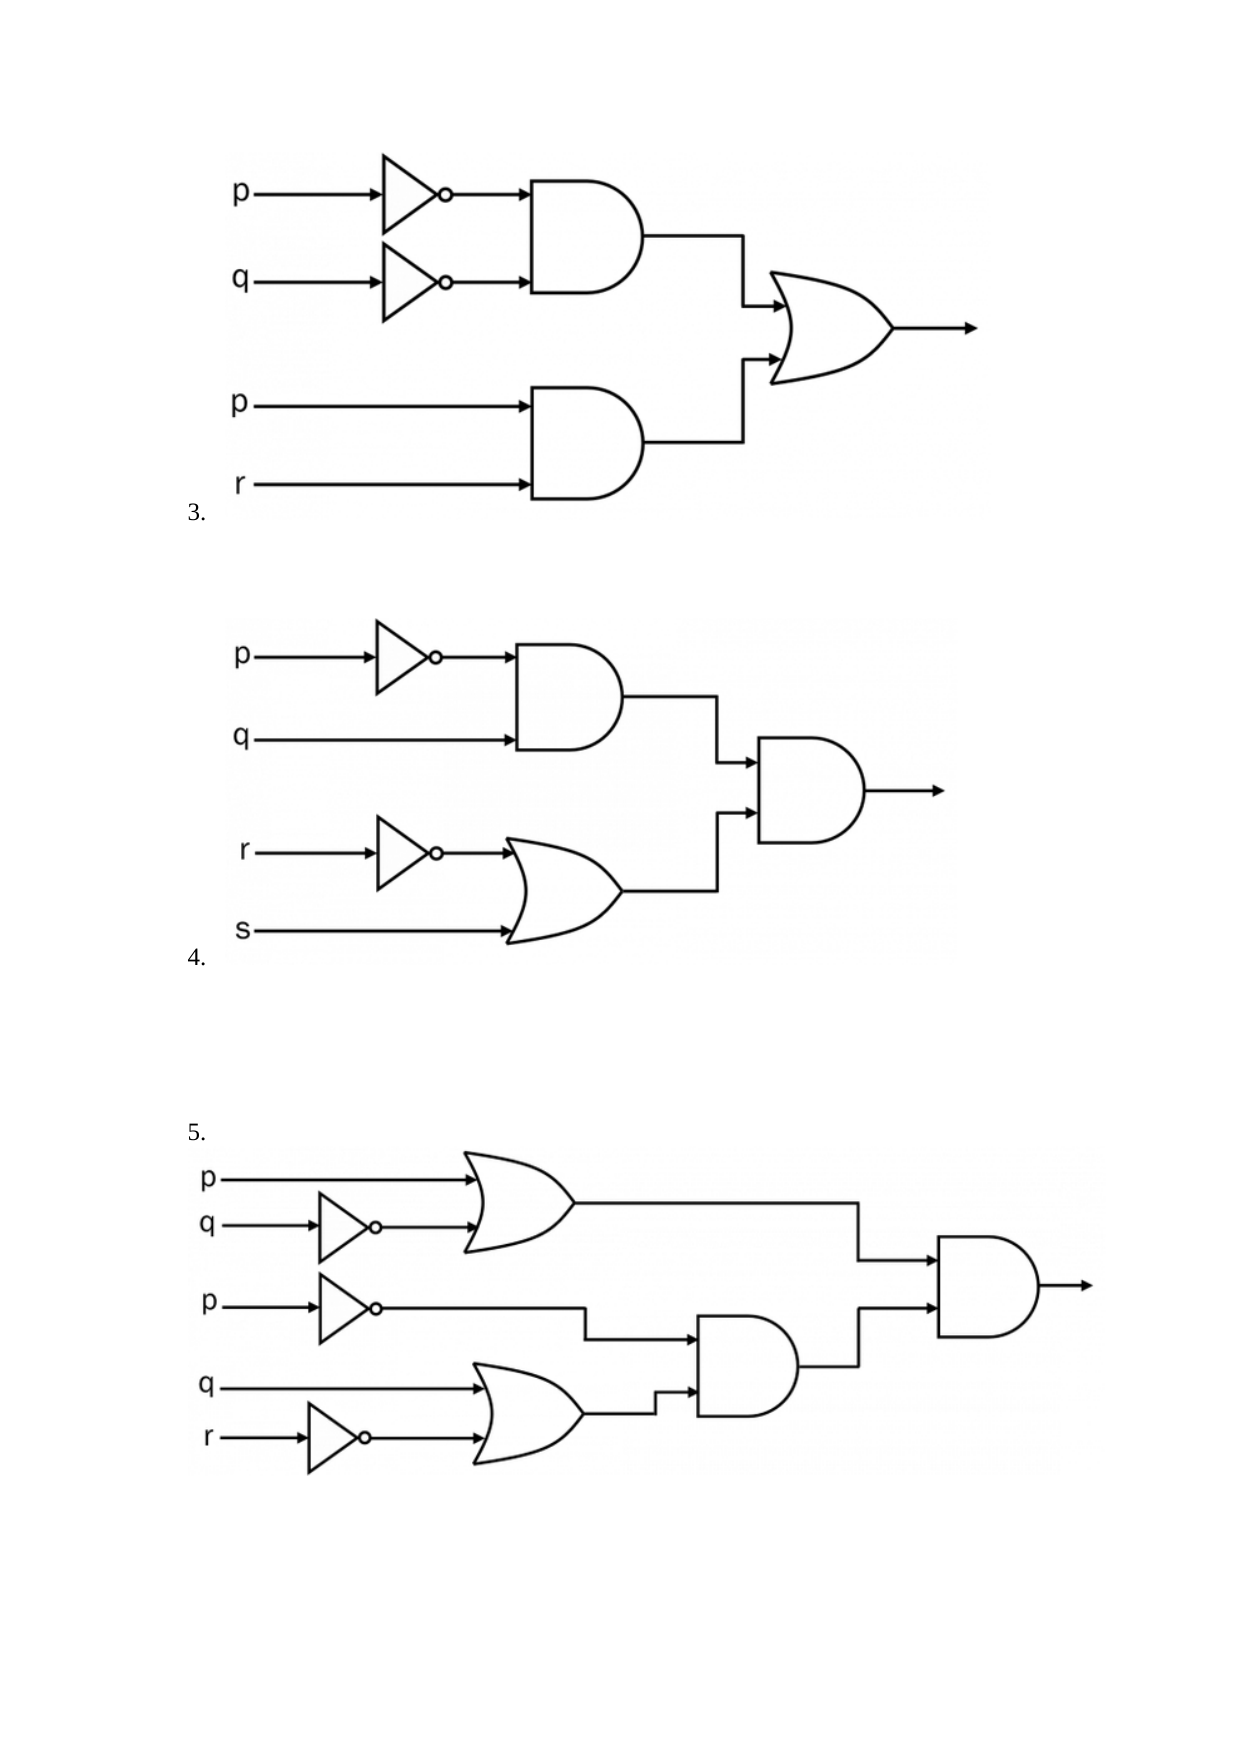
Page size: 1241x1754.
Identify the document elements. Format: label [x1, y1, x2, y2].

picture [187, 1145, 1118, 1502]
picture [225, 150, 1019, 520]
picture [225, 612, 959, 965]
